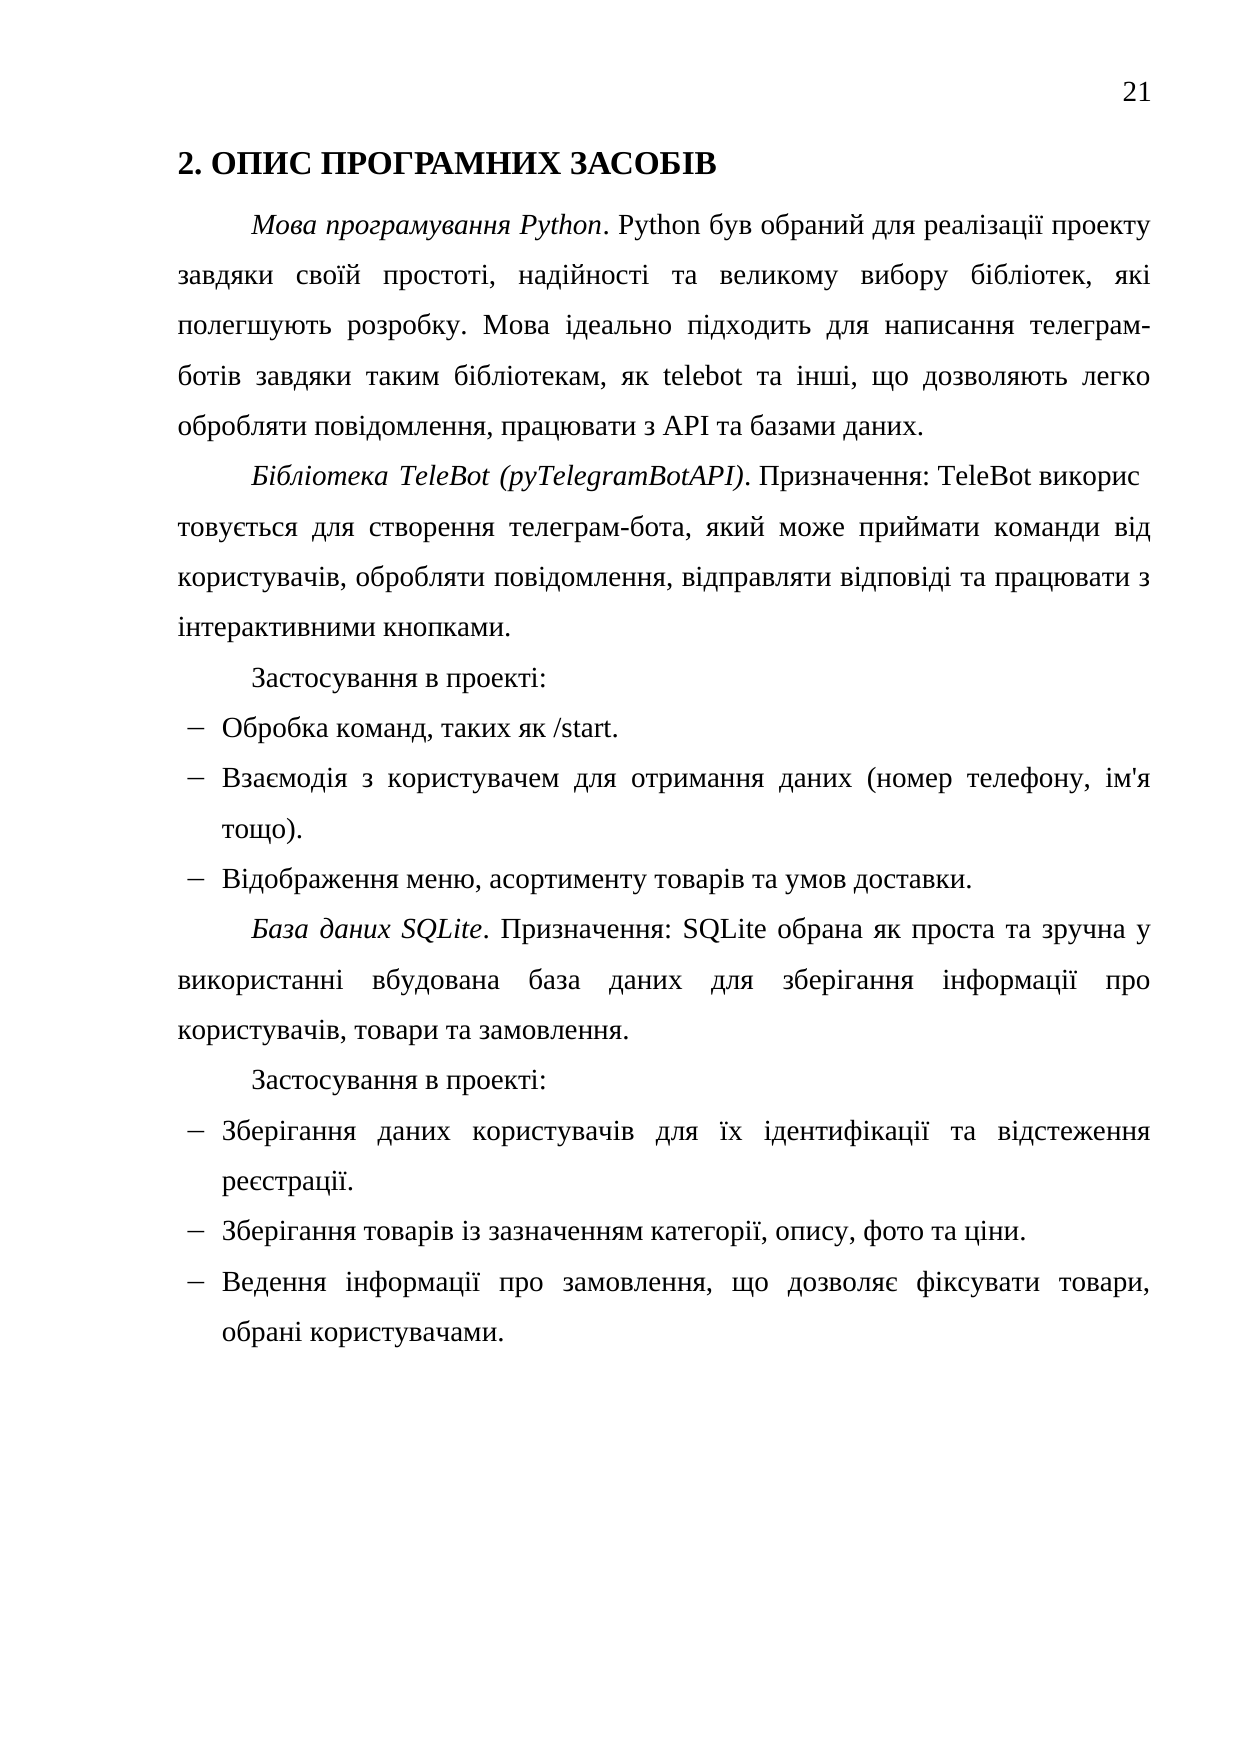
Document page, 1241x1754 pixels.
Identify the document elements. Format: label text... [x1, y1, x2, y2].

list Ведення інформації про замовлення, що дозволяє фіксувати товари, обрані користувачами. [184, 1264, 1152, 1348]
subtitle 2. ОПИС ПРОГРАМНИХ ЗАСОБІВ [177, 143, 1152, 181]
text Мова програмування Python. Python був обраний для реалізації проекту завдяки своїй простоті, надійності та великому вибору бібліотек, які полегшують розробку. Мова ідеально підходить для написання телеграм-ботів завдяки таким бібліотекам, як telebot та інші, що дозволяють легко обробляти повідомлення, працювати з API та базами даних. [177, 207, 1152, 442]
list Відображення меню, асортименту товарів та умов доставки. [184, 861, 1152, 895]
text База даних SQLite. Призначення: SQLite обрана як проста та зручна у використанні вбудована база даних для зберігання інформації про користувачів, товари та замовлення. [177, 912, 1152, 1046]
list Взаємодія з користувачем для отримання даних (номер телефону, ім'я тощо). [184, 760, 1152, 844]
list Обробка команд, таких як /start. [184, 710, 1152, 744]
text Застосування в проекті: [177, 1062, 1152, 1096]
list Зберігання товарів із зазначенням категорії, опису, фото та ціни. [184, 1213, 1152, 1247]
text Застосування в проекті: [177, 660, 1152, 693]
text Бібліотека TeleBot (pyTelegramBotAPI). Призначення: TeleBot використовується для створення телеграм-бота, який може приймати команди від користувачів, обробляти повідомлення, відправляти відповіді та працювати з інтерактивними кнопками. [177, 458, 1152, 643]
list Зберігання даних користувачів для їх ідентифікації та відстеження реєстрації. [184, 1113, 1152, 1197]
